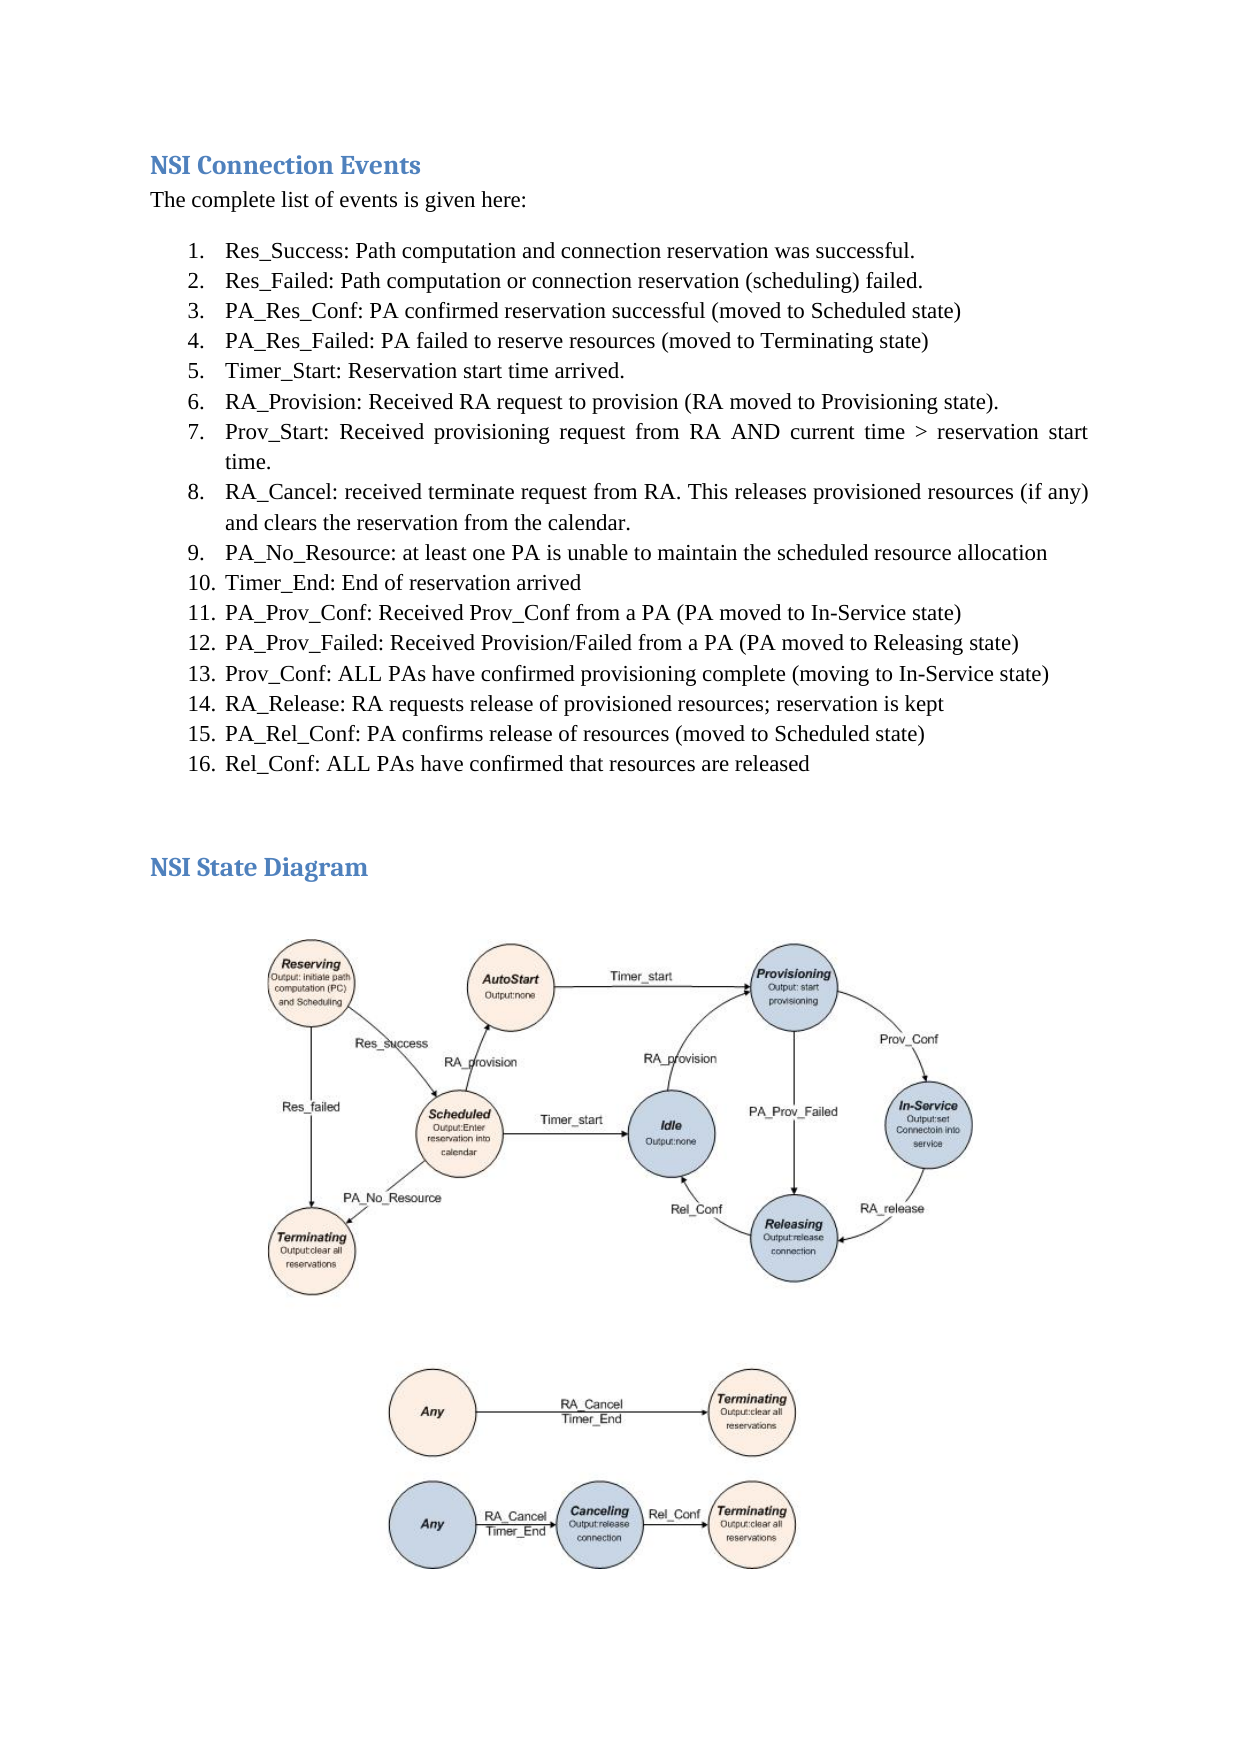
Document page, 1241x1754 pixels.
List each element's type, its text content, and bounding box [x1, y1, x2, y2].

list Timer_End: End of reservation arrived [187, 569, 1090, 595]
list PA_Res_Failed: PA failed to reserve resources (moved to Terminating state) [187, 327, 1090, 354]
list RA_Provision: Received RA request to provision (RA moved to Provisioning state). [187, 388, 1090, 414]
list PA_Res_Conf: PA confirmed reservation successful (moved to Scheduled state) [187, 297, 1090, 323]
list Res_Failed: Path computation or connection reservation (scheduling) failed. [187, 267, 1090, 293]
list RA_Release: RA requests release of provisioned resources; reservation is kept [187, 690, 1090, 716]
list Prov_Start: Received provisioning request from RA AND current time > reservation start time. [187, 418, 1090, 474]
subtitle NSI Connection Events [150, 150, 1090, 181]
list Rel_Conf: ALL PAs have confirmed that resources are released [187, 750, 1090, 777]
list Timer_Start: Reservation start time arrived. [187, 358, 1090, 384]
text The complete list of events is given here: [150, 186, 1090, 212]
list Prov_Conf: ALL PAs have confirmed provisioning complete (moving to In-Service state) [187, 660, 1090, 686]
picture [267, 939, 973, 1569]
subtitle NSI State Diagram [150, 852, 1090, 883]
list Res_Success: Path computation and connection reservation was successful. [187, 237, 1090, 263]
list PA_No_Resource: at least one PA is unable to maintain the scheduled resource allocation [187, 539, 1090, 565]
list PA_Rel_Conf: PA confirms release of resources (moved to Scheduled state) [187, 720, 1090, 746]
list PA_Prov_Failed: Received Provision/Failed from a PA (PA moved to Releasing state) [187, 629, 1090, 656]
list PA_Prov_Conf: Received Prov_Conf from a PA (PA moved to In-Service state) [187, 599, 1090, 626]
list RA_Cancel: received terminate request from RA. This releases provisioned resources (if any) and clears the reservation from the calendar. [187, 478, 1090, 535]
